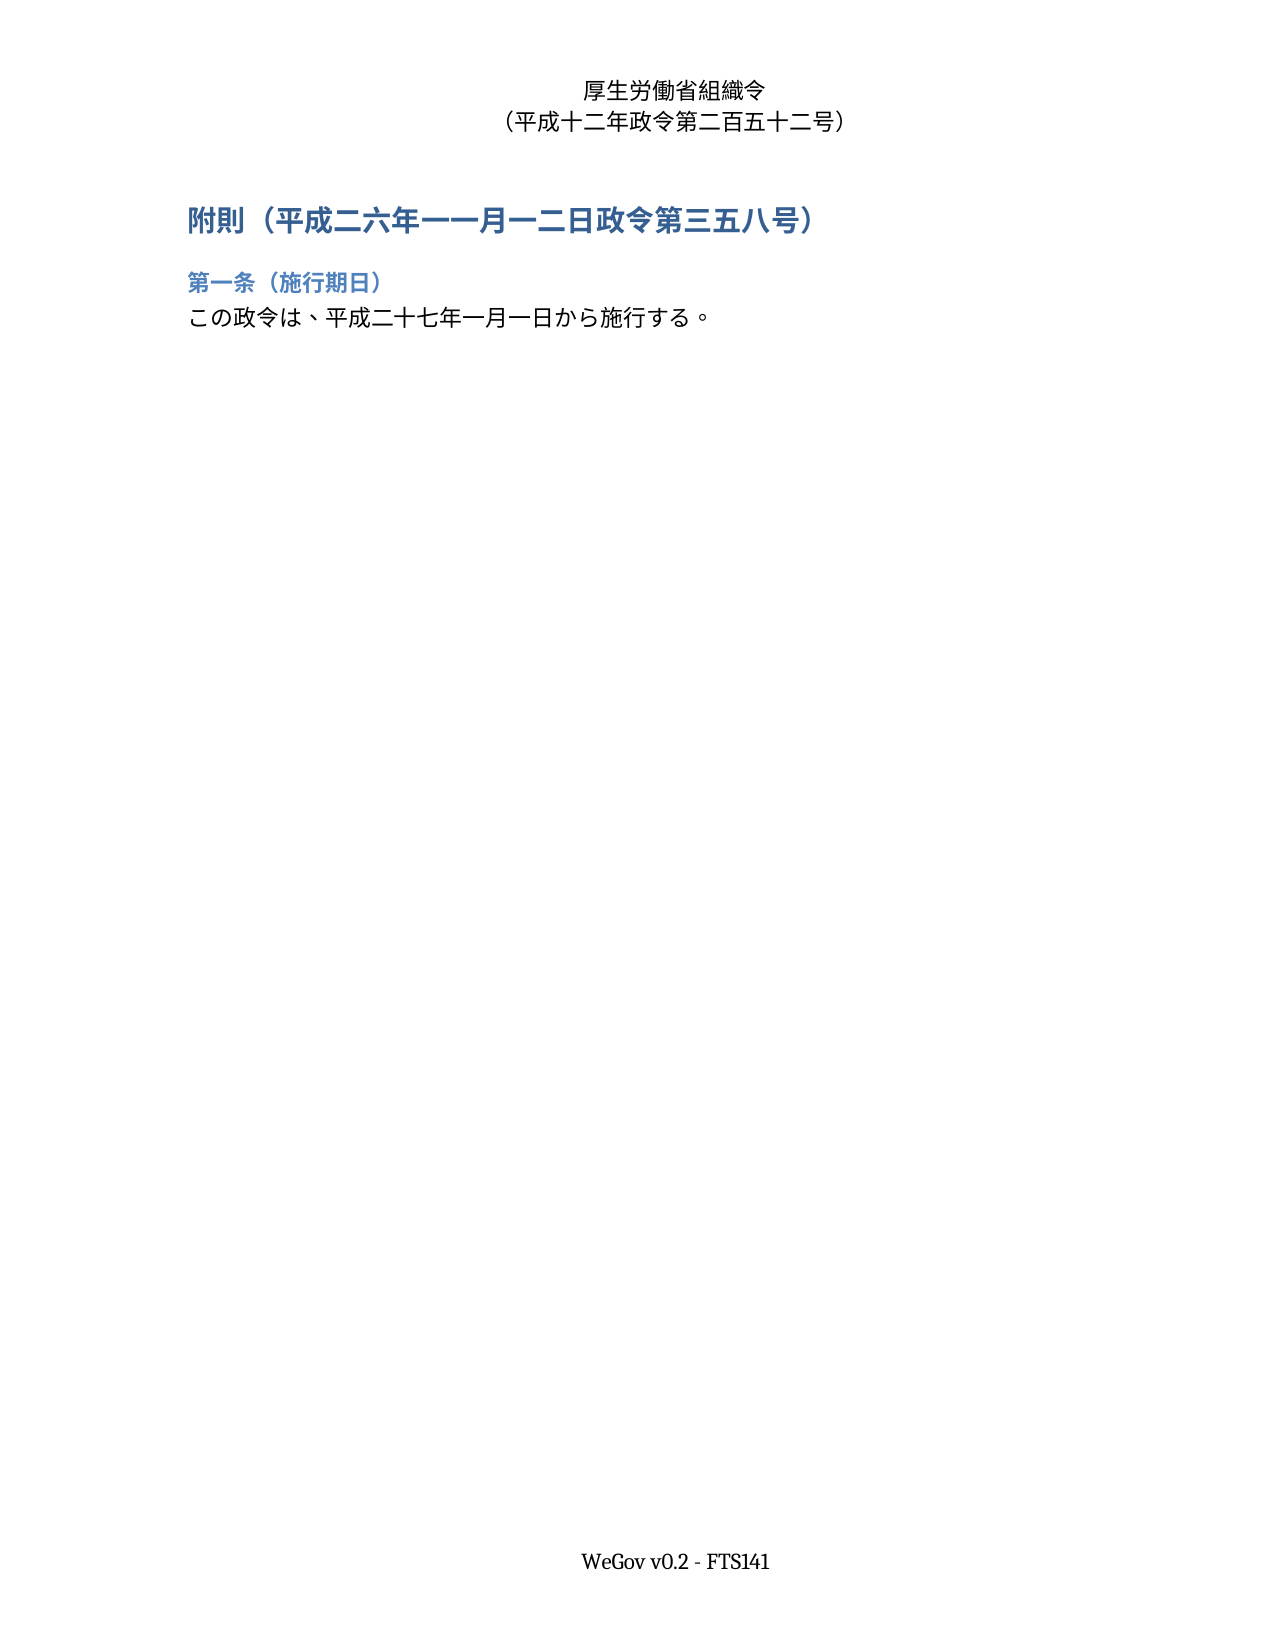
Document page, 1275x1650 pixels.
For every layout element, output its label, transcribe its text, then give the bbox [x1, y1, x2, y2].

subtitle 第一条（施行期日） [187, 266, 1087, 298]
subtitle 附則（平成二六年一一月一二日政令第三五八号） [187, 200, 1087, 240]
text この政令は、平成二十七年一月一日から施行する。 [187, 302, 1087, 334]
